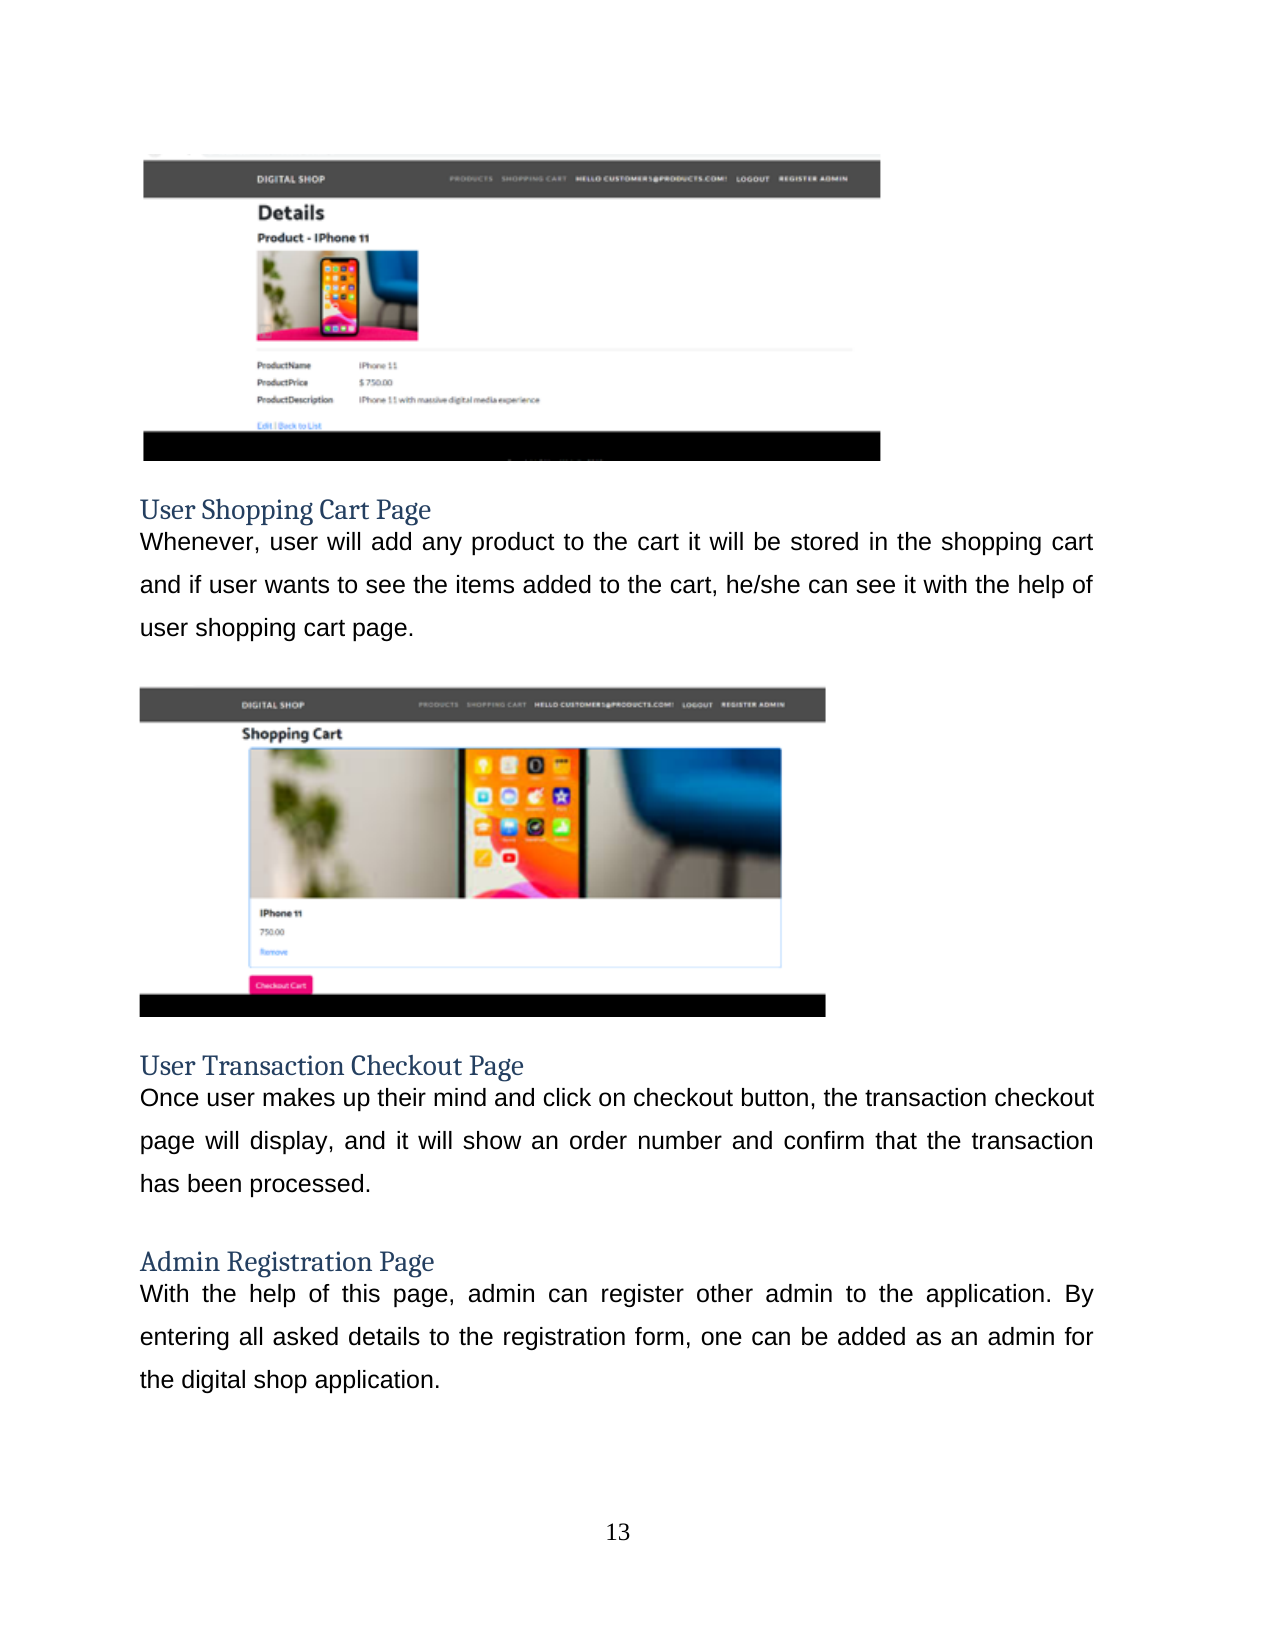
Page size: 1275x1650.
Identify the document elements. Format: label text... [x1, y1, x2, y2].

subtitle Admin Registration Page [139, 1245, 1096, 1278]
text Once user makes up their mind and click on checkout button, the transaction checkout page will display, and it will show an order number and confirm that the transaction has been processed. [139, 1083, 1096, 1198]
text With the help of this page, admin can register other admin to the application. By entering all asked details to the registration form, one can be added as an admin for the digital shop application. [139, 1278, 1096, 1393]
subtitle User Shopping Cart Page [139, 493, 1096, 527]
picture [139, 154, 890, 461]
subtitle User Transaction Checkout Page [139, 1049, 1096, 1083]
text Whenever, user will add any product to the cart it will be stored in the shopping cart and if user wants to see the items added to the cart, he/she can see it with the help of user shopping cart page. [139, 527, 1096, 642]
picture [139, 685, 829, 1017]
